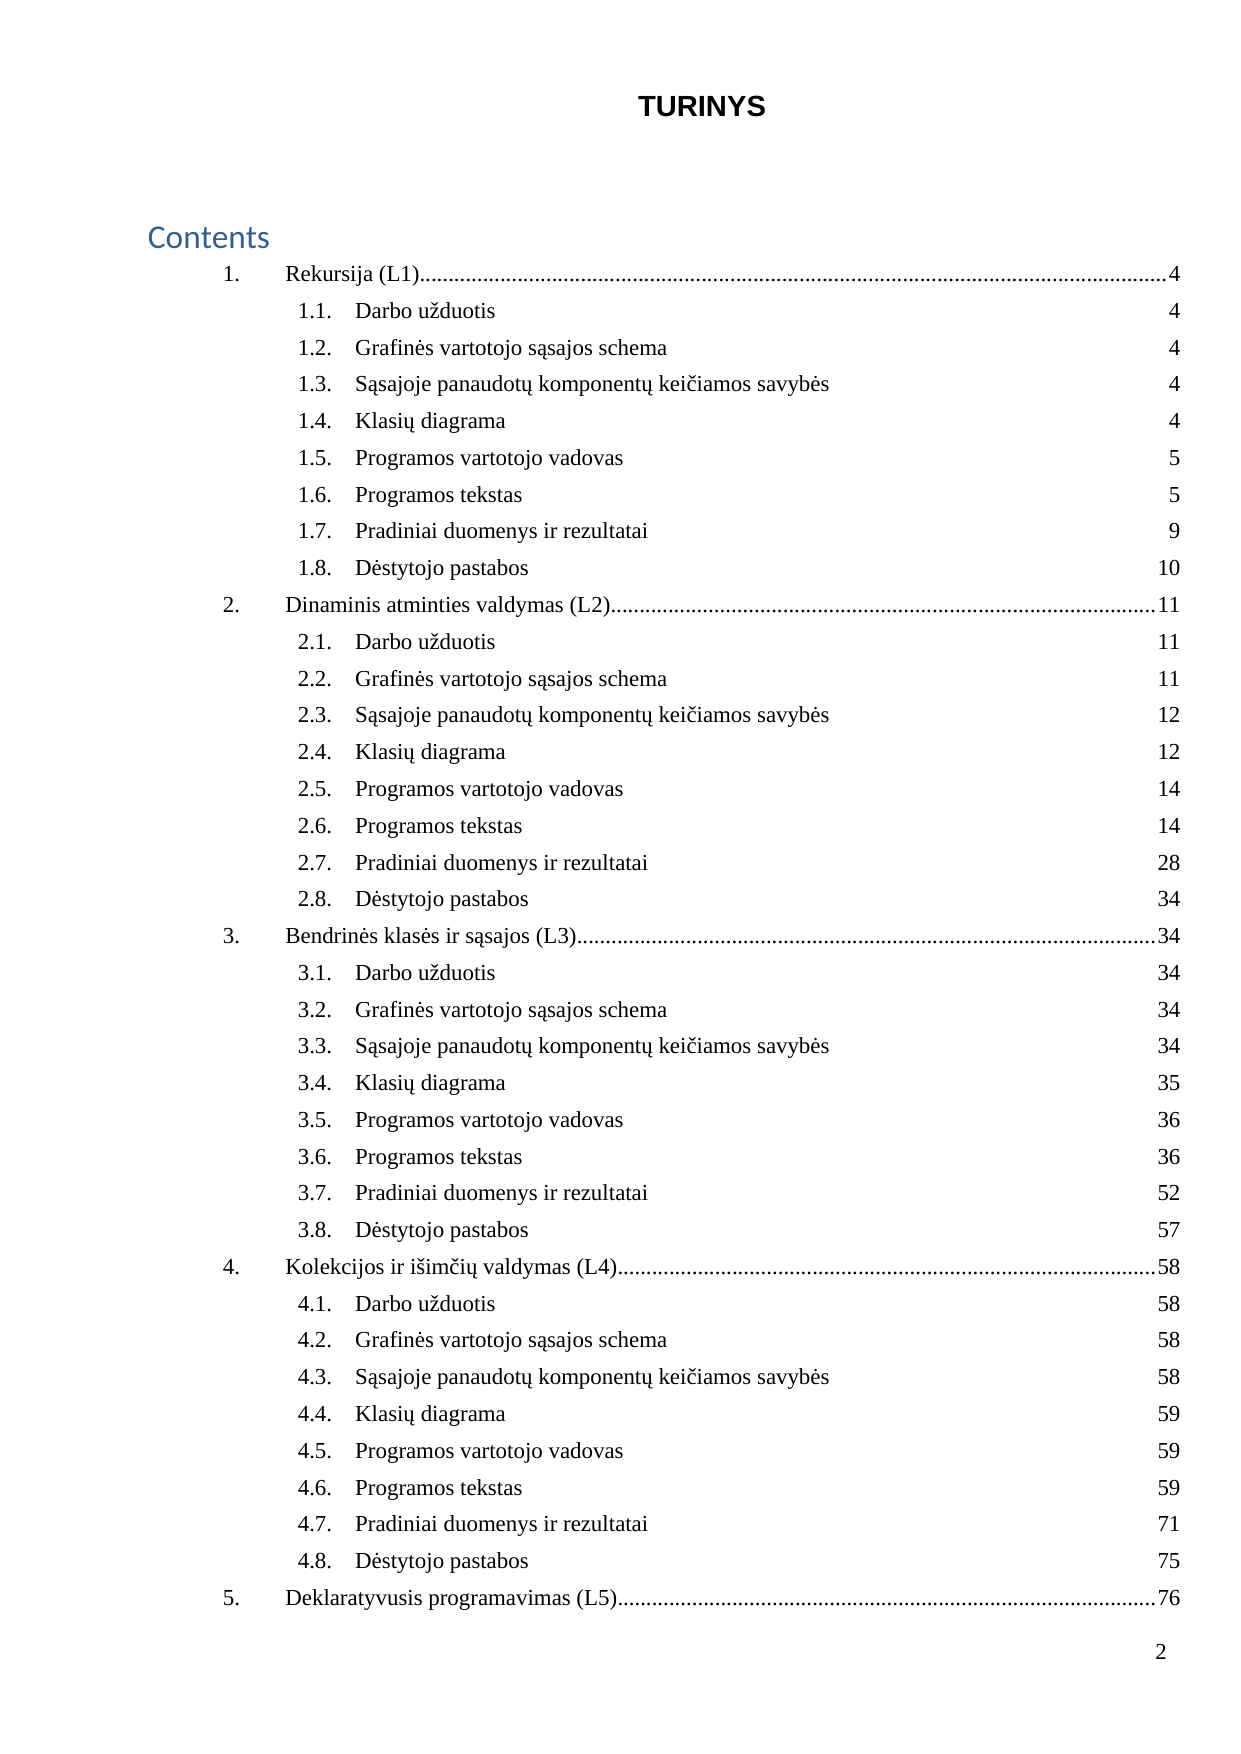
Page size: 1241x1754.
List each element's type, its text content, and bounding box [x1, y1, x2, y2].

text TURINYS [148, 89, 1181, 122]
